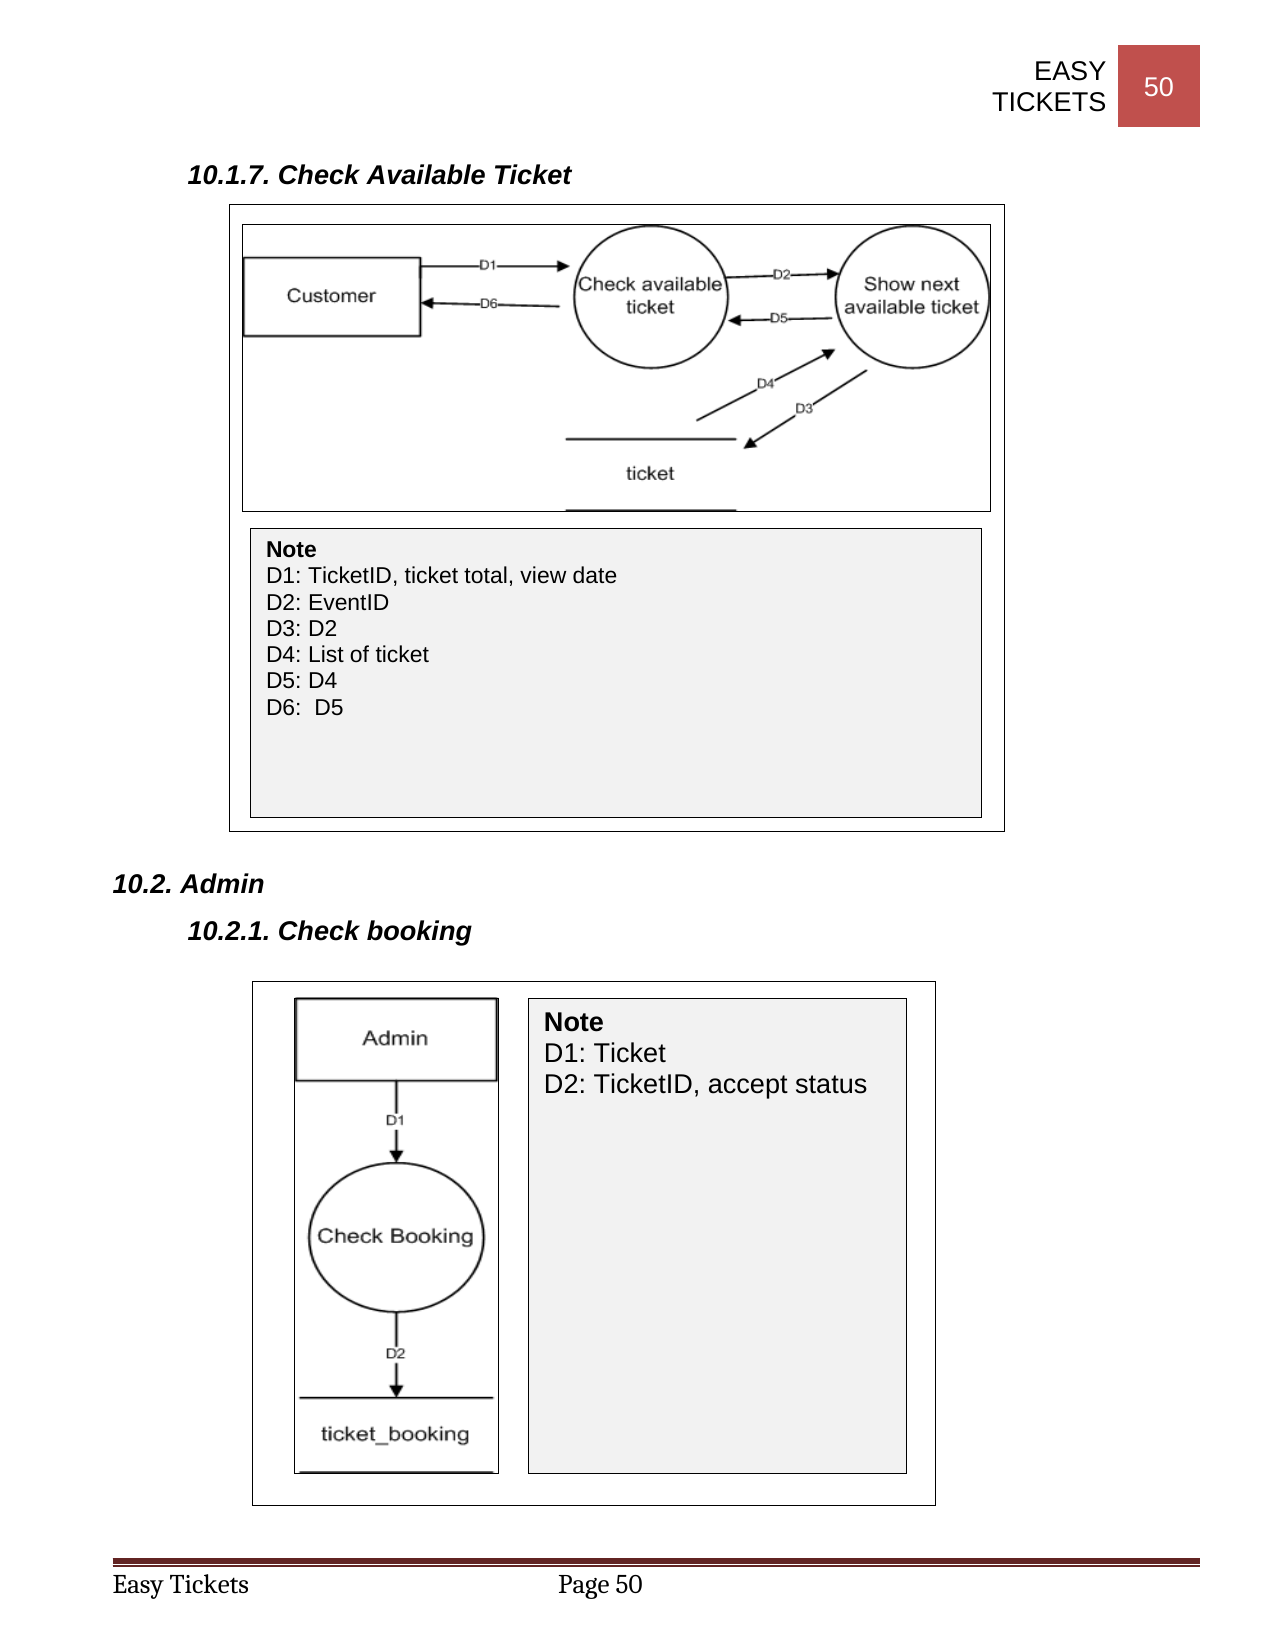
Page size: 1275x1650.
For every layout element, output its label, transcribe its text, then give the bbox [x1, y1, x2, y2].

picture [243, 225, 990, 511]
picture [295, 999, 498, 1473]
text 10.1.7. Check Available Ticket [112, 159, 1200, 190]
text 10.2. Admin [112, 868, 1200, 899]
text 10.2.1. Check booking [112, 915, 1200, 946]
